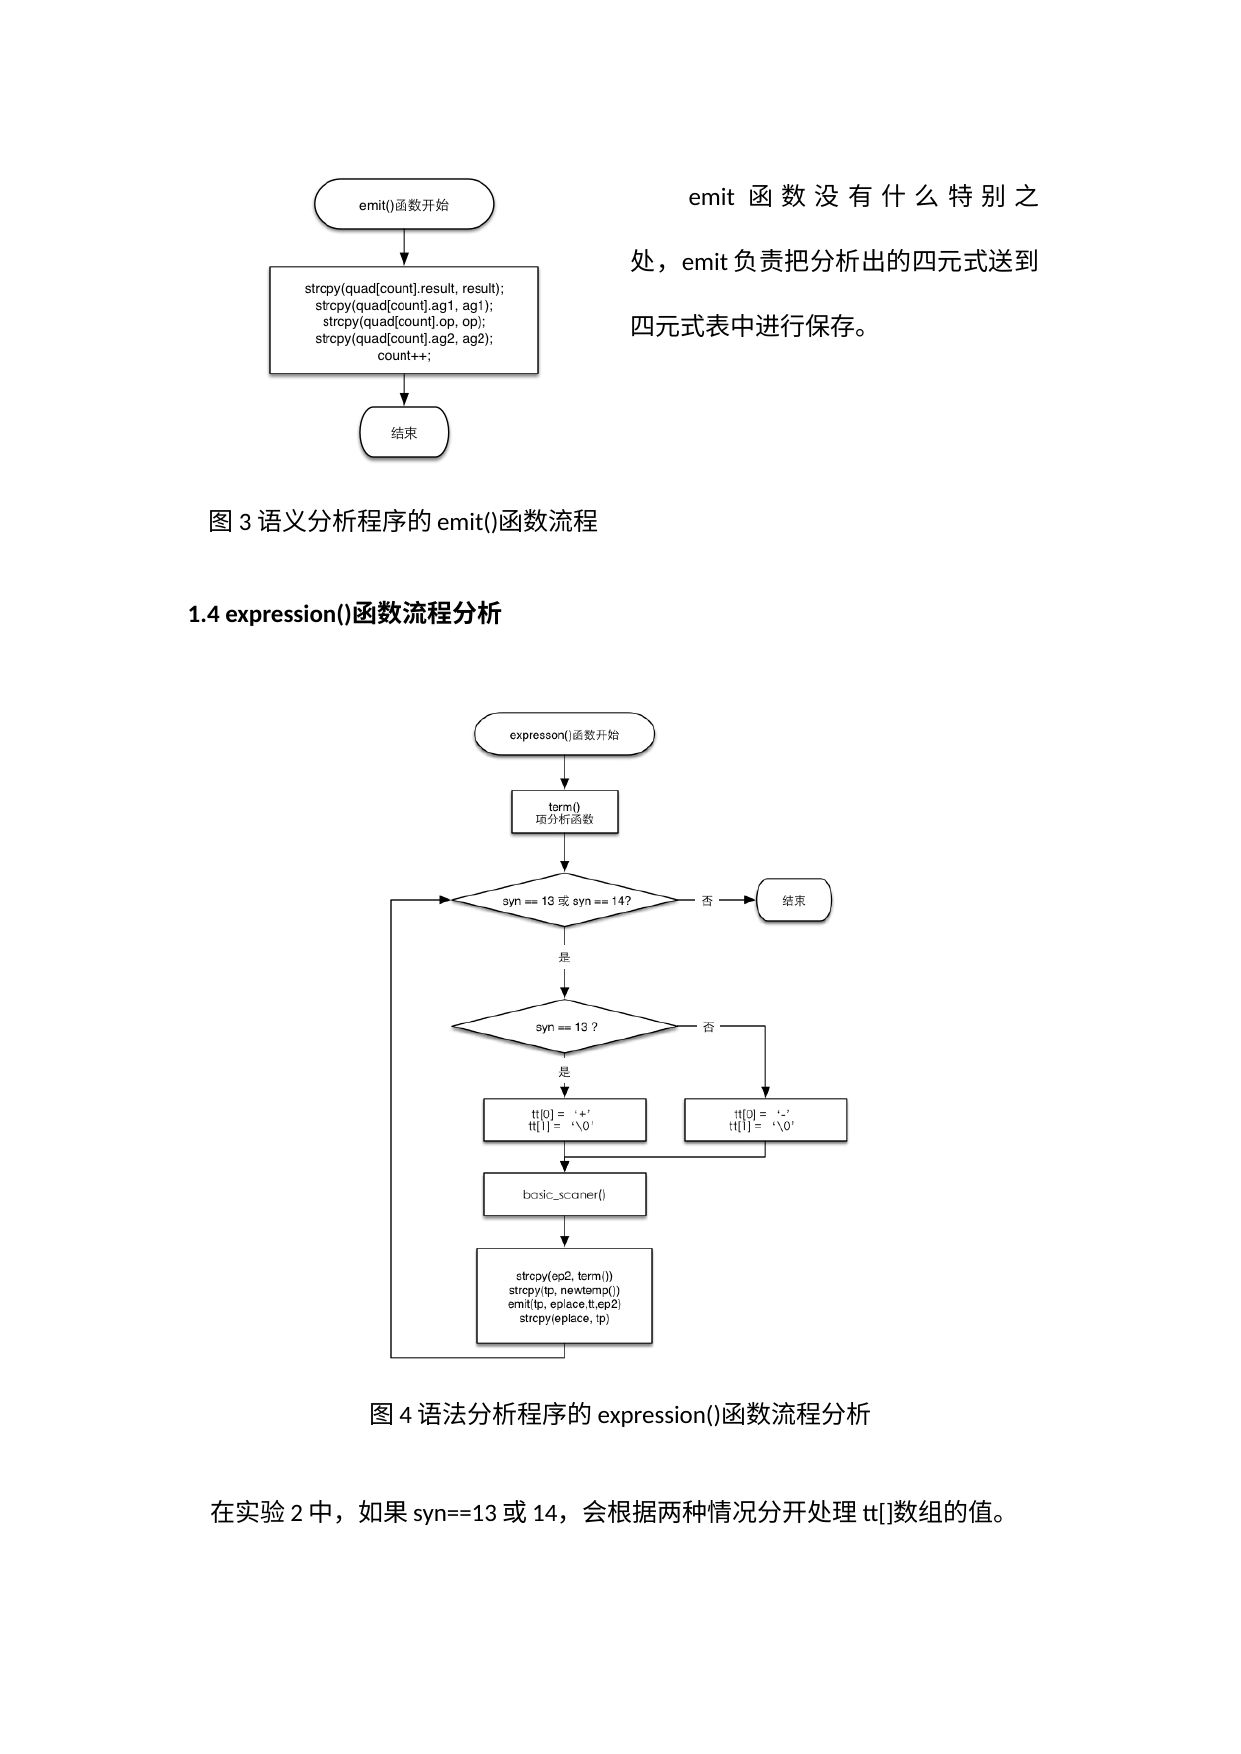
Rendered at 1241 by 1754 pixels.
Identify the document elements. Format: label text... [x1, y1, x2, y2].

text 在实验2中，如果syn==13或14，会根据两种情况分开处理tt[]数组的值。 [187, 1478, 1053, 1543]
table_header 图3 语义分析程序的emit()函数流程 [188, 162, 619, 552]
table_header emit函数没有什么特别之处，emit负责把分析出的四元式送到四元式表中进行保存。 [619, 162, 1051, 552]
subtitle 1.4 expression()函数流程分析 [187, 579, 1053, 644]
text 图4 语法分析程序的expression()函数流程分析 [187, 1380, 1053, 1445]
picture [249, 162, 558, 480]
picture [376, 697, 864, 1370]
